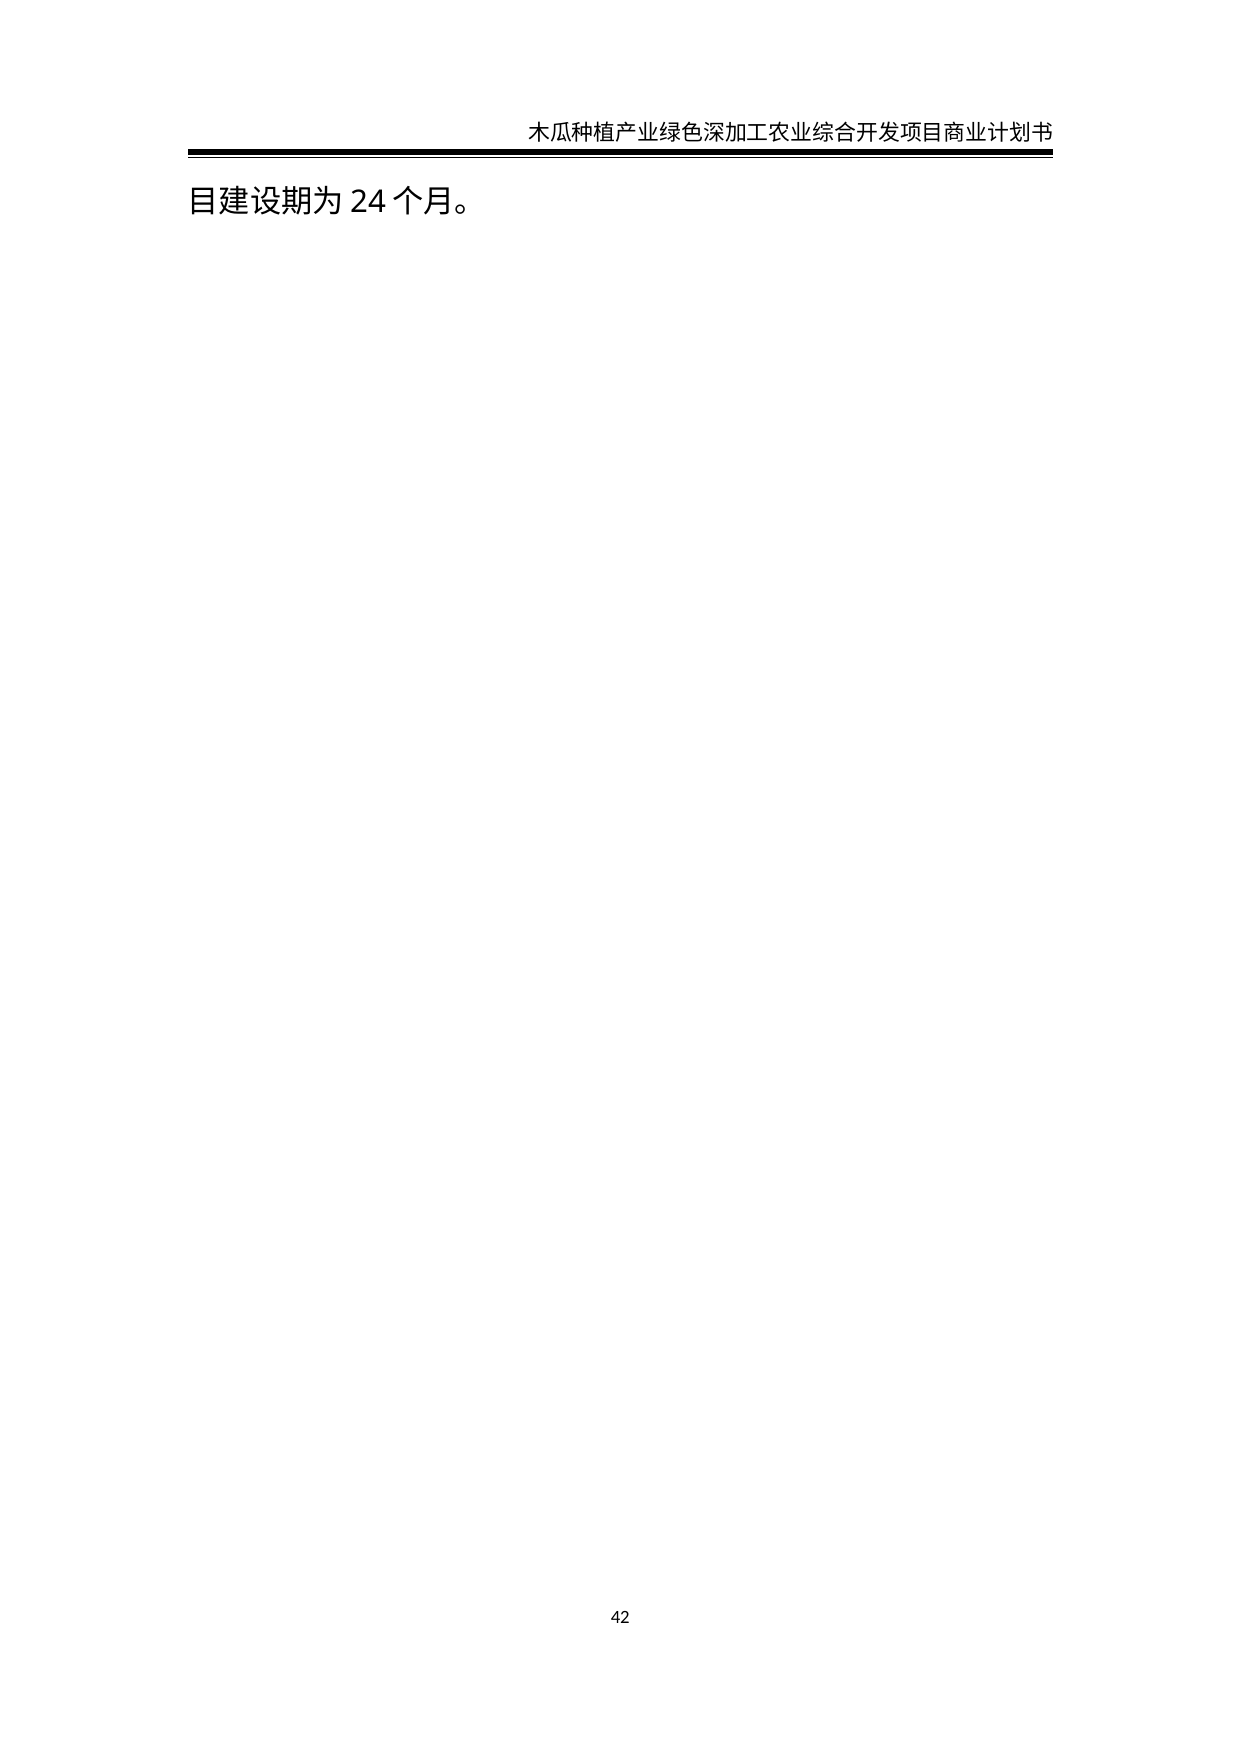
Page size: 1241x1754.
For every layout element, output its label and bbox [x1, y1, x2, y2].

text [187, 166, 1053, 231]
